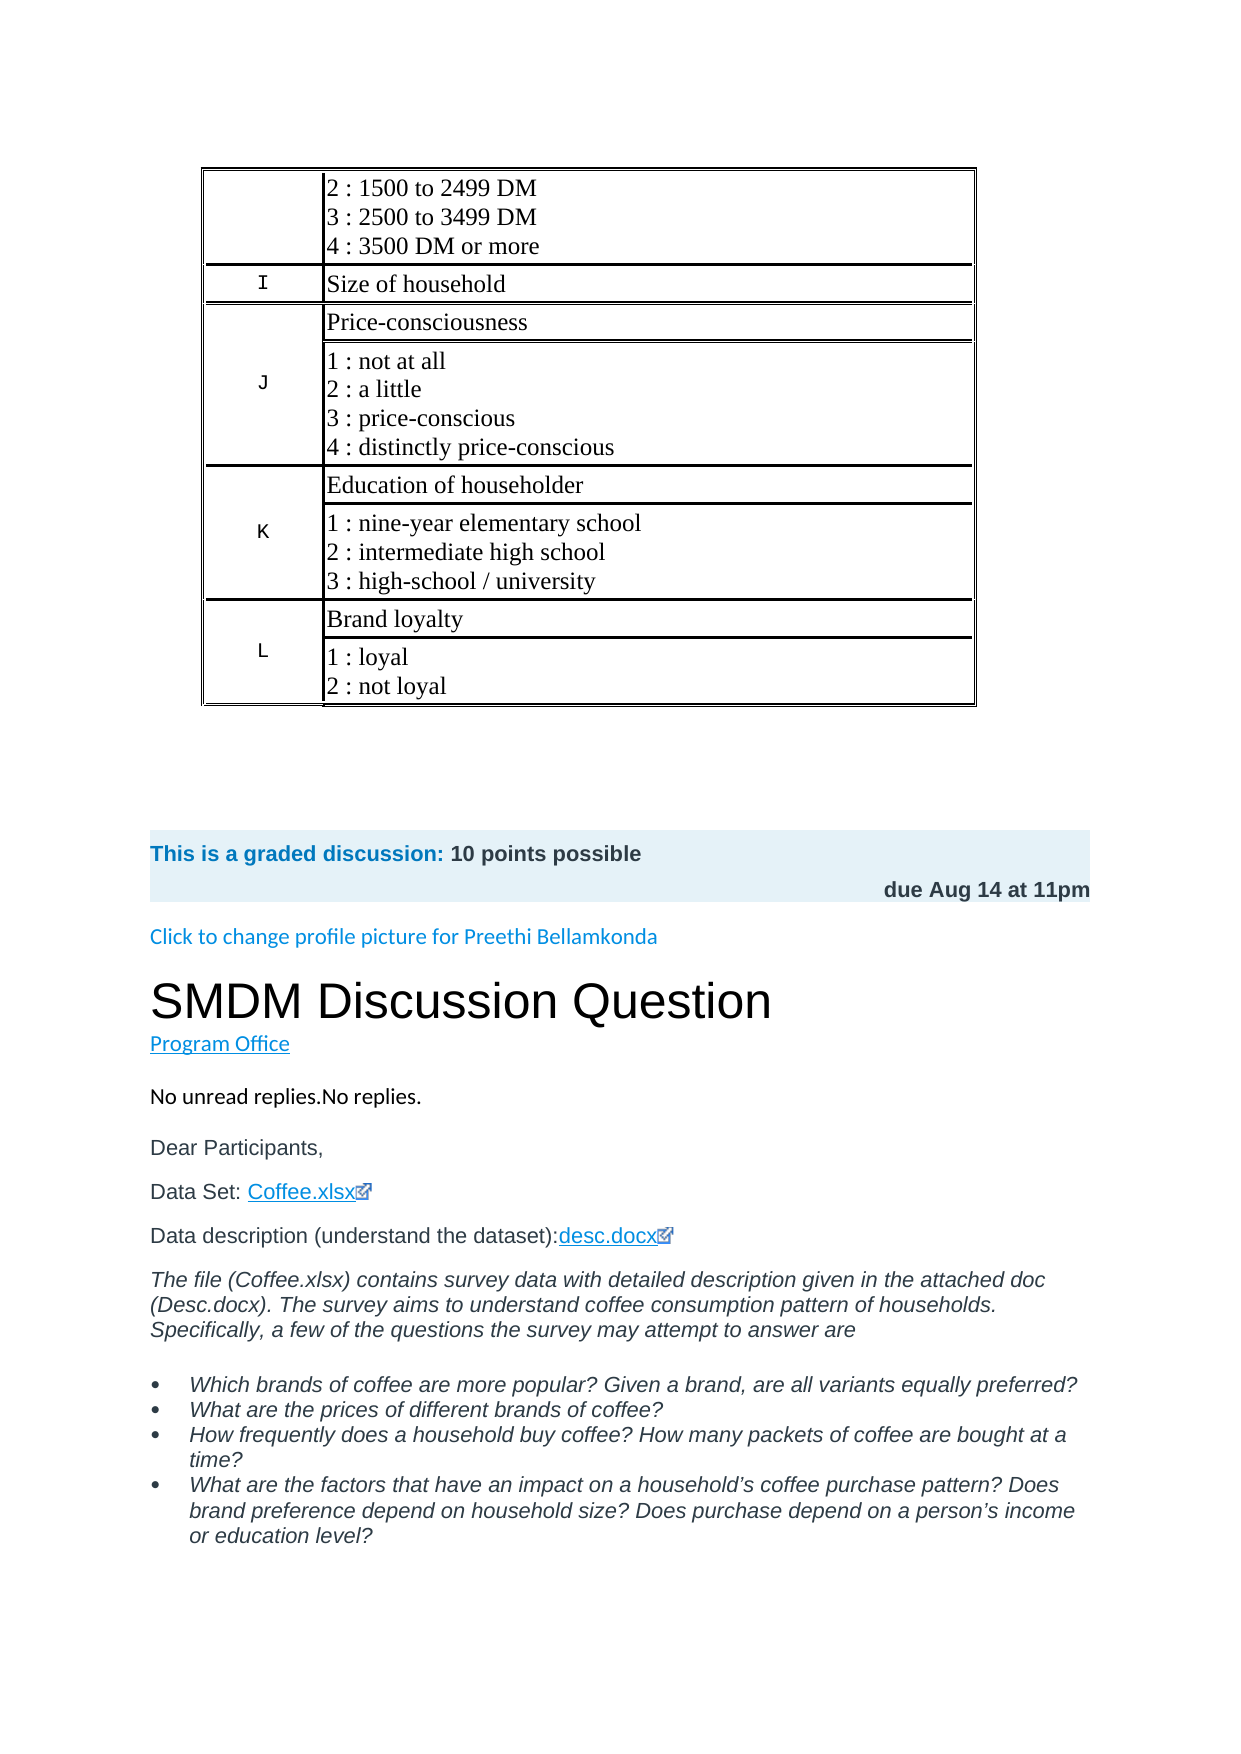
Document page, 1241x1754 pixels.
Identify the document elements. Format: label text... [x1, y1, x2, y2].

text Data description (understand the dataset):desc.docx [150, 1223, 1090, 1248]
list What are the prices of different brands of coffee? [152, 1397, 1090, 1422]
title This is a graded discussion: 10 points possible [150, 830, 1090, 866]
table_header [142, 150, 1035, 724]
subtitle SMDM Discussion Question [150, 971, 1090, 1029]
text No unread replies.No replies. [150, 1082, 1090, 1110]
text due Aug 14 at 11pm [150, 866, 1090, 902]
text Data Set: Coffee.xlsx [150, 1179, 1090, 1204]
picture [355, 1183, 372, 1200]
text Dear Participants, [150, 1135, 1090, 1160]
list How frequently does a household buy coffee? How many packets of coffee are bought at a time? [152, 1422, 1090, 1472]
text Click to change profile picture for Preethi Bellamkonda [150, 922, 1090, 951]
text The file (Coffee.xlsx) contains survey data with detailed description given in the attached doc (Desc.docx). The survey aims to understand coffee consumption pattern of households. Specifically, a few of the questions the survey may attempt to answer are [150, 1267, 1090, 1342]
picture [657, 1227, 674, 1244]
list Which brands of coffee are more popular? Given a brand, are all variants equally preferred? [152, 1372, 1090, 1397]
text Program Office [150, 1029, 1090, 1057]
list What are the factors that have an impact on a household’s coffee purchase pattern? Does brand preference depend on household size? Does purchase depend on a person’s income or education level? [152, 1472, 1090, 1548]
